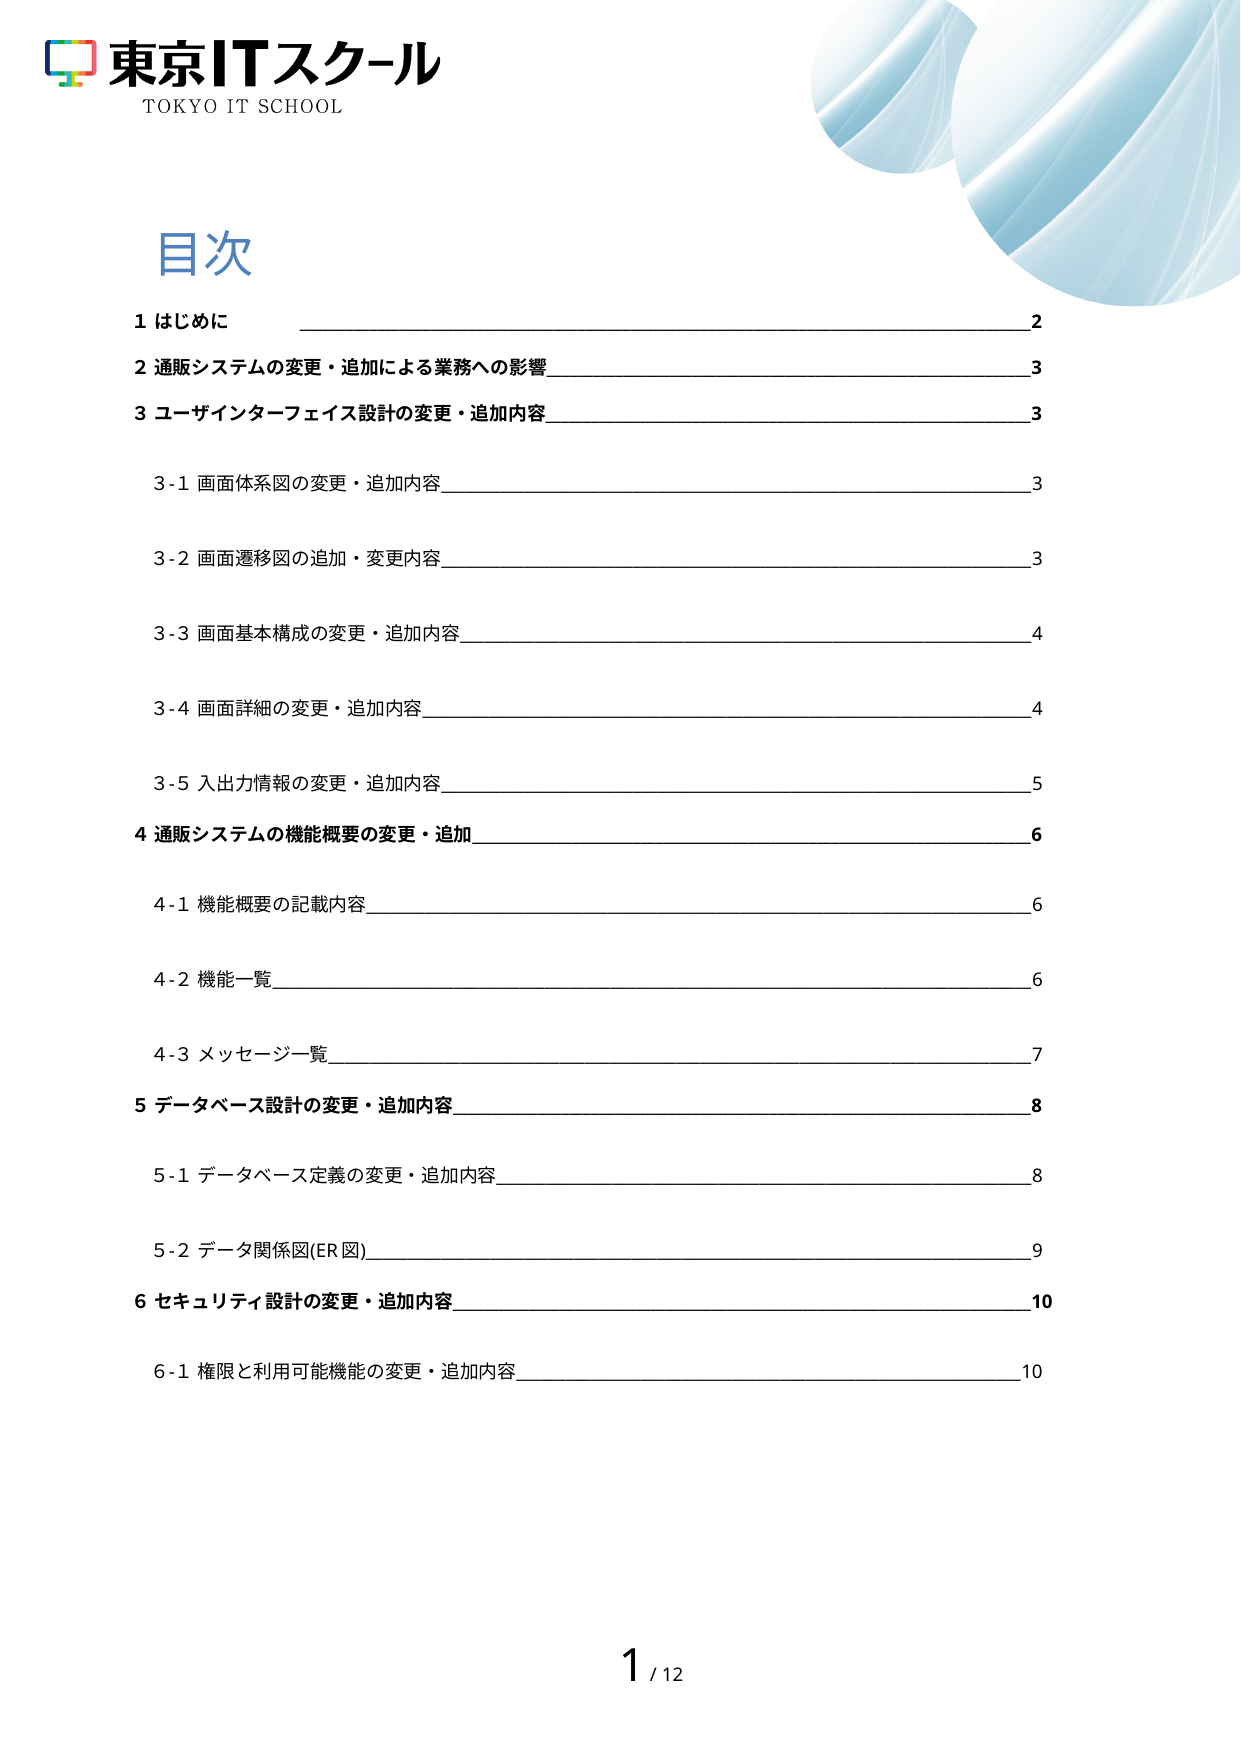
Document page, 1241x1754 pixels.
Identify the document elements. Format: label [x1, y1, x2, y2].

picture [45, 40, 441, 113]
picture [810, 0, 1241, 307]
